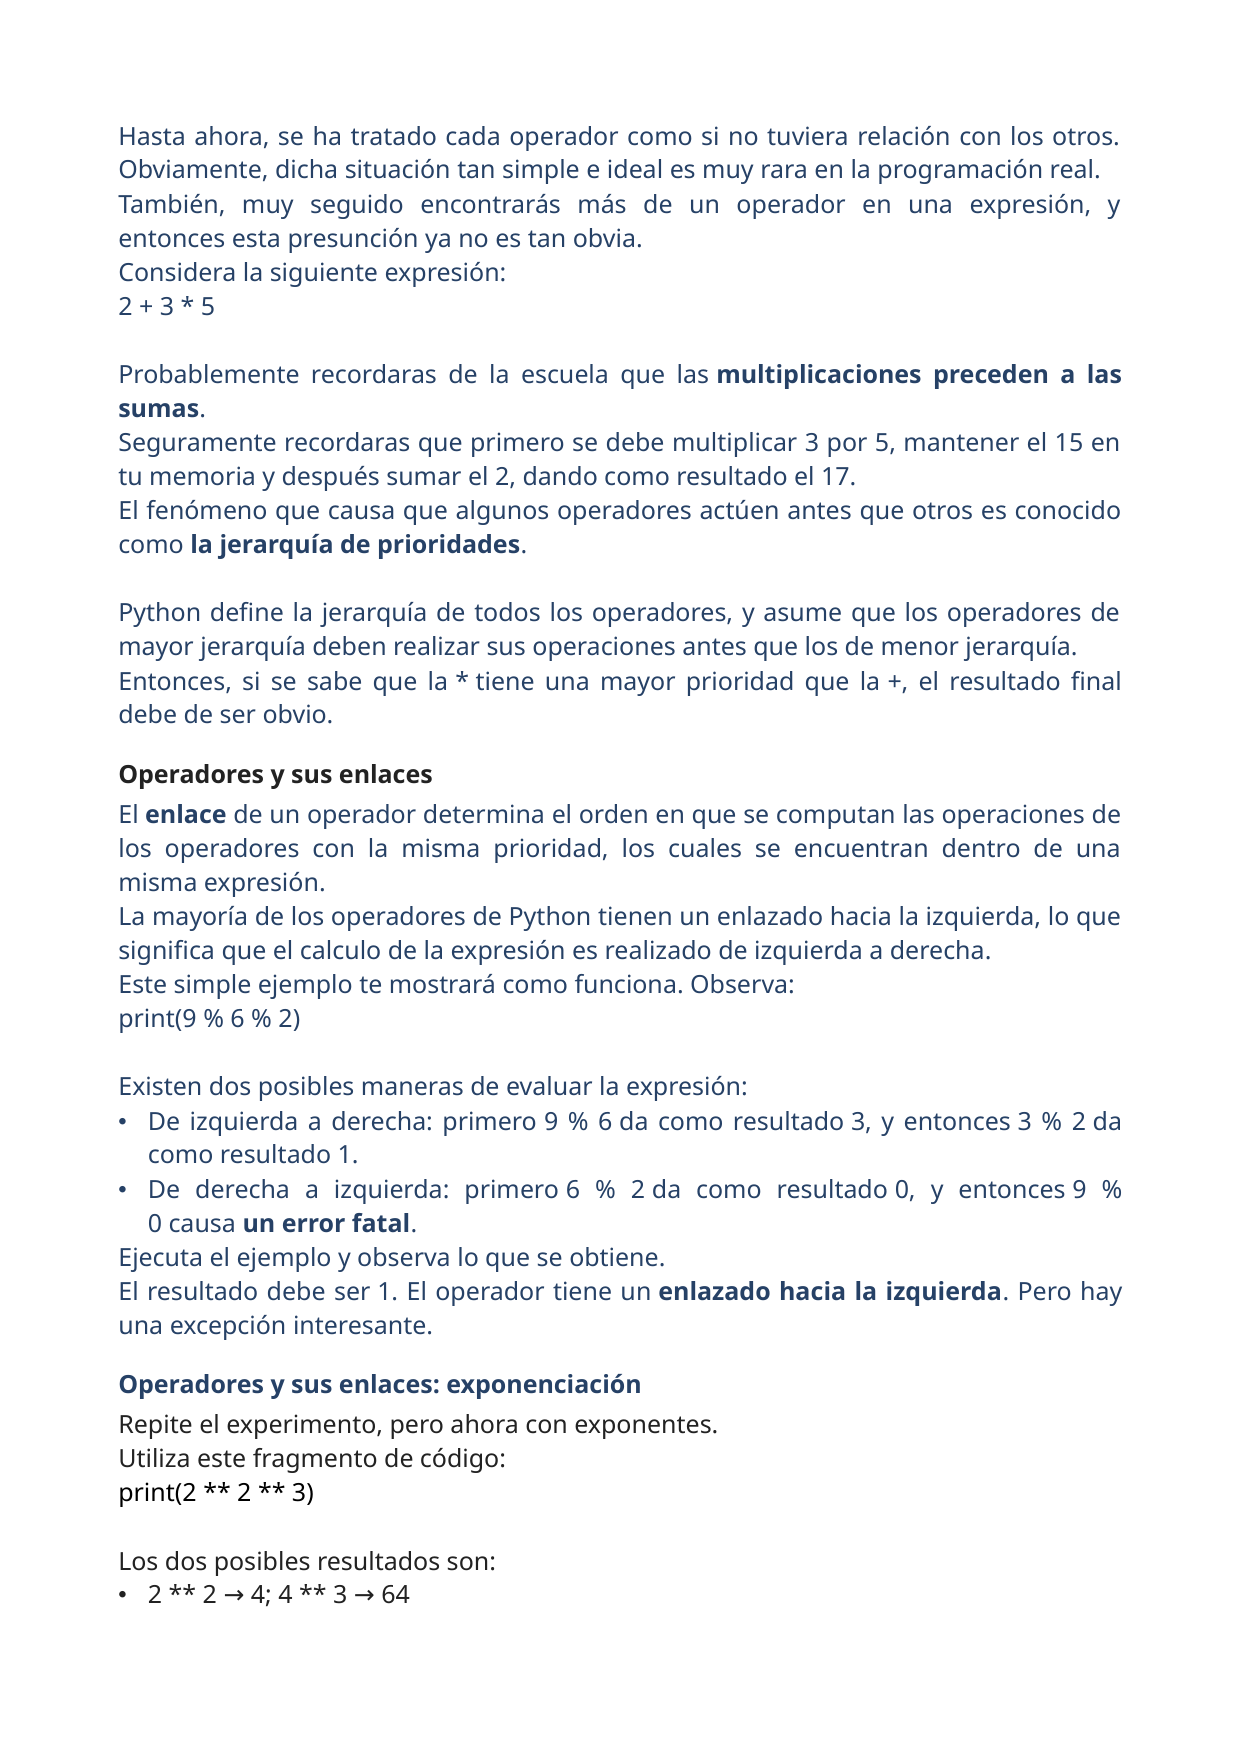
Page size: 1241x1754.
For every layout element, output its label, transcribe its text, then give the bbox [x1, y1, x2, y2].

list De izquierda a derecha: primero 9 % 6 da como resultado 3, y entonces 3 % 2 da como resultado 1. [118, 1103, 1122, 1171]
text Hasta ahora, se ha tratado cada operador como si no tuviera relación con los otros. Obviamente, dicha situación tan simple e ideal es muy rara en la programación real. [118, 118, 1122, 186]
text Seguramente recordaras que primero se debe multiplicar 3 por 5, mantener el 15 en tu memoria y después sumar el 2, dando como resultado el 17. [118, 425, 1122, 493]
text El enlace de un operador determina el orden en que se computan las operaciones de los operadores con la misma prioridad, los cuales se encuentran dentro de una misma expresión. [118, 797, 1122, 899]
text Este simple ejemplo te mostrará como funciona. Observa: [118, 967, 1122, 1001]
text La mayoría de los operadores de Python tienen un enlazado hacia la izquierda, lo que significa que el calculo de la expresión es realizado de izquierda a derecha. [118, 899, 1122, 967]
list De derecha a izquierda: primero 6 % 2 da como resultado 0, y entonces 9 % 0 causa un error fatal. [118, 1171, 1122, 1239]
text El resultado debe ser 1. El operador tiene un enlazado hacia la izquierda. Pero hay una excepción interesante. [118, 1273, 1122, 1342]
text Utiliza este fragmento de código: [118, 1441, 1122, 1475]
text Existen dos posibles maneras de evaluar la expresión: [118, 1069, 1122, 1103]
text Repite el experimento, pero ahora con exponentes. [118, 1407, 1122, 1441]
text Ejecuta el ejemplo y observa lo que se obtiene. [118, 1239, 1122, 1273]
text Probablemente recordaras de la escuela que las multiplicaciones preceden a las sumas. [118, 322, 1122, 425]
subtitle Operadores y sus enlaces: exponenciación [118, 1367, 1122, 1401]
text Los dos posibles resultados son: [118, 1543, 1122, 1577]
list 2 ** 2 → 4; 4 ** 3 → 64 [118, 1577, 1122, 1611]
text print(9 % 6 % 2) [118, 1001, 1122, 1035]
text Considera la siguiente expresión: [118, 254, 1122, 288]
text El fenómeno que causa que algunos operadores actúen antes que otros es conocido como la jerarquía de prioridades. [118, 493, 1122, 561]
text print(2 ** 2 ** 3) [118, 1475, 1122, 1509]
text 2 + 3 * 5 [118, 288, 1122, 322]
text Entonces, si se sabe que la * tiene una mayor prioridad que la +, el resultado final debe de ser obvio. [118, 663, 1122, 731]
text Python define la jerarquía de todos los operadores, y asume que los operadores de mayor jerarquía deben realizar sus operaciones antes que los de menor jerarquía. [118, 595, 1122, 663]
text También, muy seguido encontrarás más de un operador en una expresión, y entonces esta presunción ya no es tan obvia. [118, 186, 1122, 254]
subtitle Operadores y sus enlaces [118, 756, 1122, 790]
